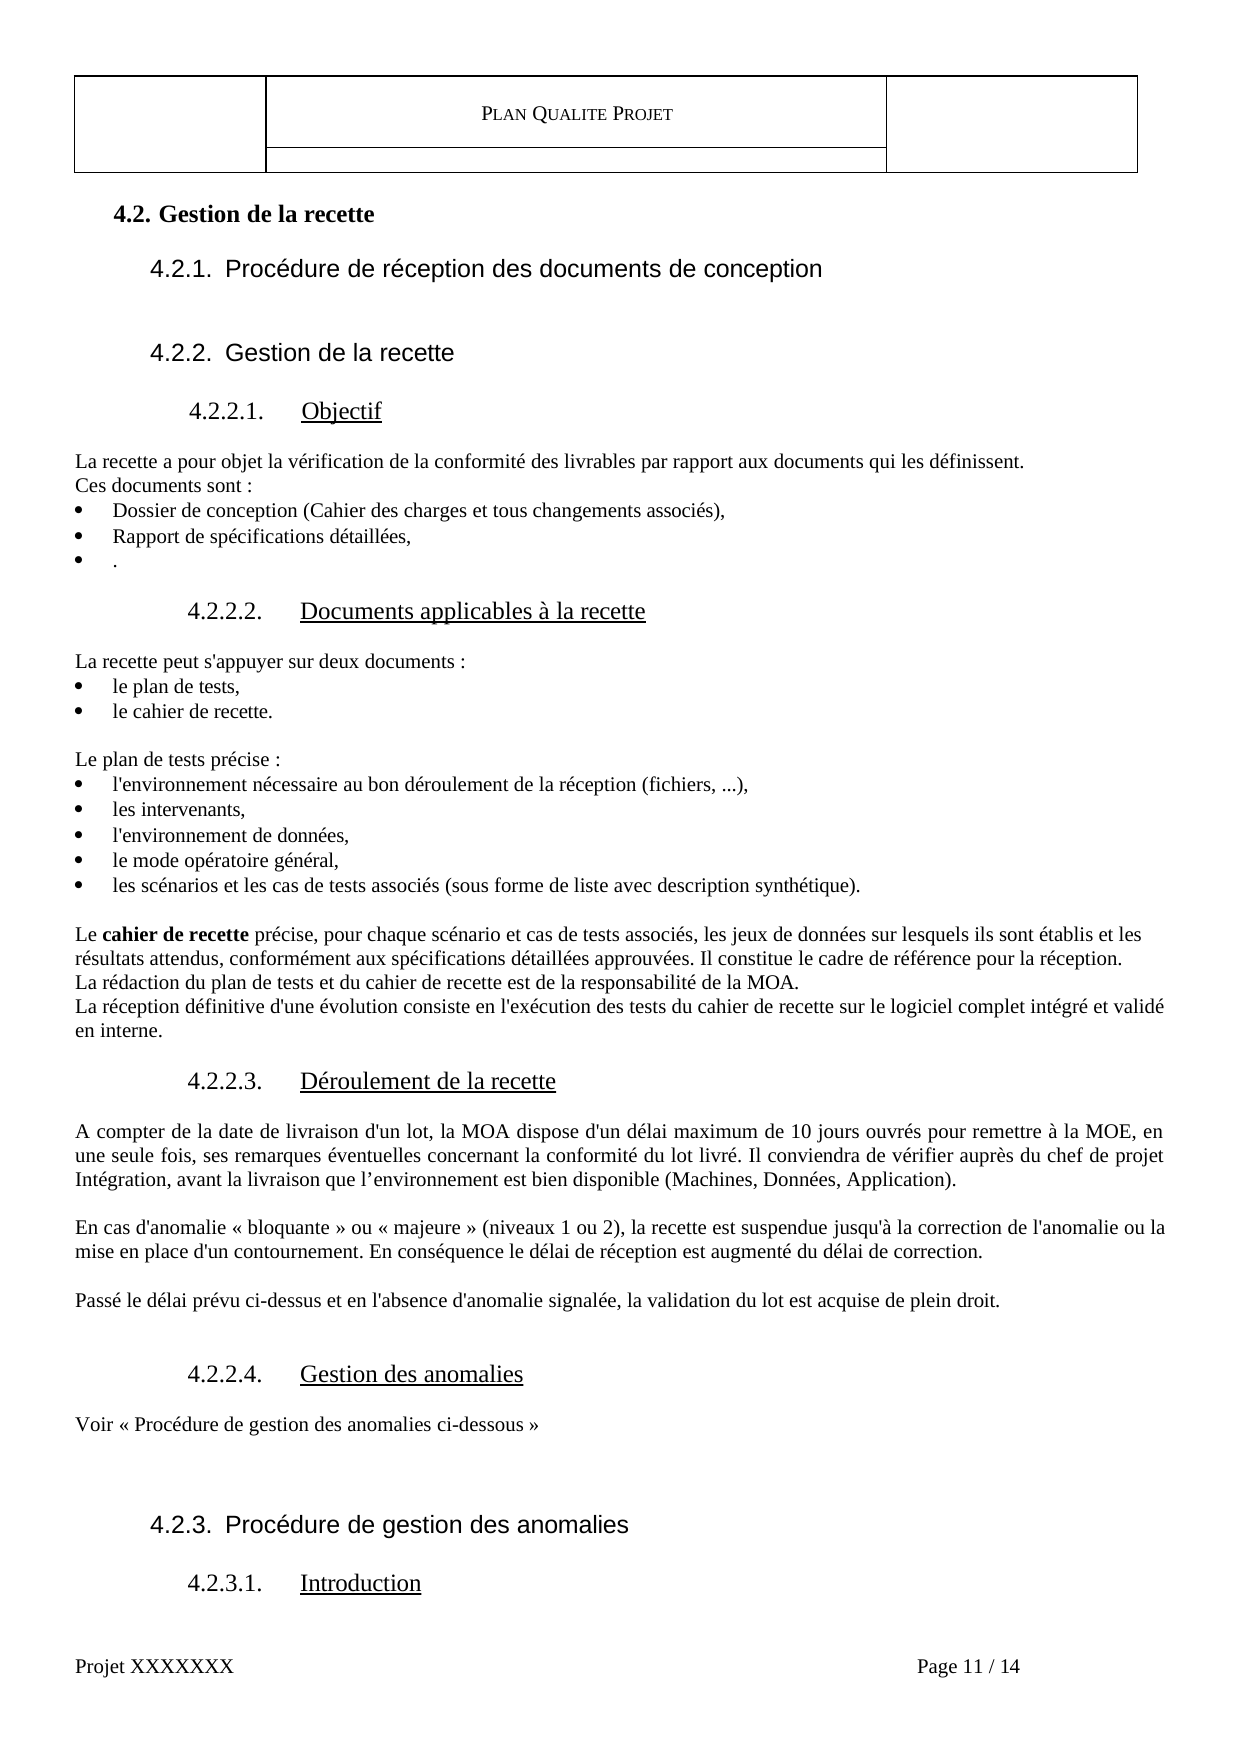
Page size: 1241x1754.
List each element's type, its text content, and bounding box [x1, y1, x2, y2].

list Gestion des anomalies [187, 1359, 1178, 1388]
text En cas d'anomalie « bloquante » ou « majeure » (niveaux 1 ou 2), la recette est suspendue jusqu'à la correction de l'anomalie ou la mise en place d'un contournement. En conséquence le délai de réception est augmenté du délai de correction. [75, 1215, 1166, 1263]
text La réception définitive d'une évolution consiste en l'exécution des tests du cahier de recette sur le logiciel complet intégré et validé en interne. [75, 994, 1177, 1042]
text La recette peut s'appuyer sur deux documents : [75, 649, 1178, 673]
list les scénarios et les cas de tests associés (sous forme de liste avec description synthétique). [75, 872, 1178, 898]
text La rédaction du plan de tests et du cahier de recette est de la responsabilité de la MOA. [75, 970, 1178, 994]
list Rapport de spécifications détaillées, [75, 523, 1178, 548]
list le mode opératoire général, [75, 847, 1178, 872]
list le cahier de recette. [75, 699, 1178, 723]
subtitle Gestion de la recette [150, 337, 1178, 366]
subtitle Procédure de réception des documents de conception [150, 253, 1178, 282]
list l'environnement nécessaire au bon déroulement de la réception (fichiers, ...), [75, 771, 1178, 796]
list Documents applicables à la recette [187, 596, 1178, 625]
subtitle Procédure de gestion des anomalies [150, 1510, 1178, 1538]
list le plan de tests, [75, 673, 1178, 699]
list Déroulement de la recette [187, 1066, 1178, 1095]
subtitle Gestion de la recette [52, 199, 374, 228]
list . [75, 548, 1178, 572]
text Passé le délai prévu ci-dessus et en l'absence d'anomalie signalée, la validation du lot est acquise de plein droit. [75, 1288, 1178, 1312]
text Le plan de tests précise : [75, 746, 1178, 771]
text A compter de la date de livraison d'un lot, la MOA dispose d'un délai maximum de 10 jours ouvrés pour remettre à la MOE, en une seule fois, ses remarques éventuelles concernant la conformité du lot livré. Il conviendra de vérifier auprès du chef de projet Intégration, avant la livraison que l’environnement est bien disponible (Machines, Données, Application). [75, 1119, 1166, 1191]
text Voir « Procédure de gestion des anomalies ci-dessous » [75, 1412, 1178, 1436]
list Dossier de conception (Cahier des charges et tous changements associés), [75, 497, 1178, 523]
list l'environnement de données, [75, 822, 1178, 847]
text Le cahier de recette précise, pour chaque scénario et cas de tests associés, les jeux de données sur lesquels ils sont établis et les résultats attendus, conformément aux spécifications détaillées approuvées. Il constitue le cadre de référence pour la réception. [75, 922, 1178, 970]
list Objectif [52, 396, 382, 425]
text La recette a pour objet la vérification de la conformité des livrables par rapport aux documents qui les définissent. Ces documents sont : [75, 449, 1049, 497]
list les intervenants, [75, 796, 1178, 822]
list Introduction [187, 1568, 1178, 1597]
